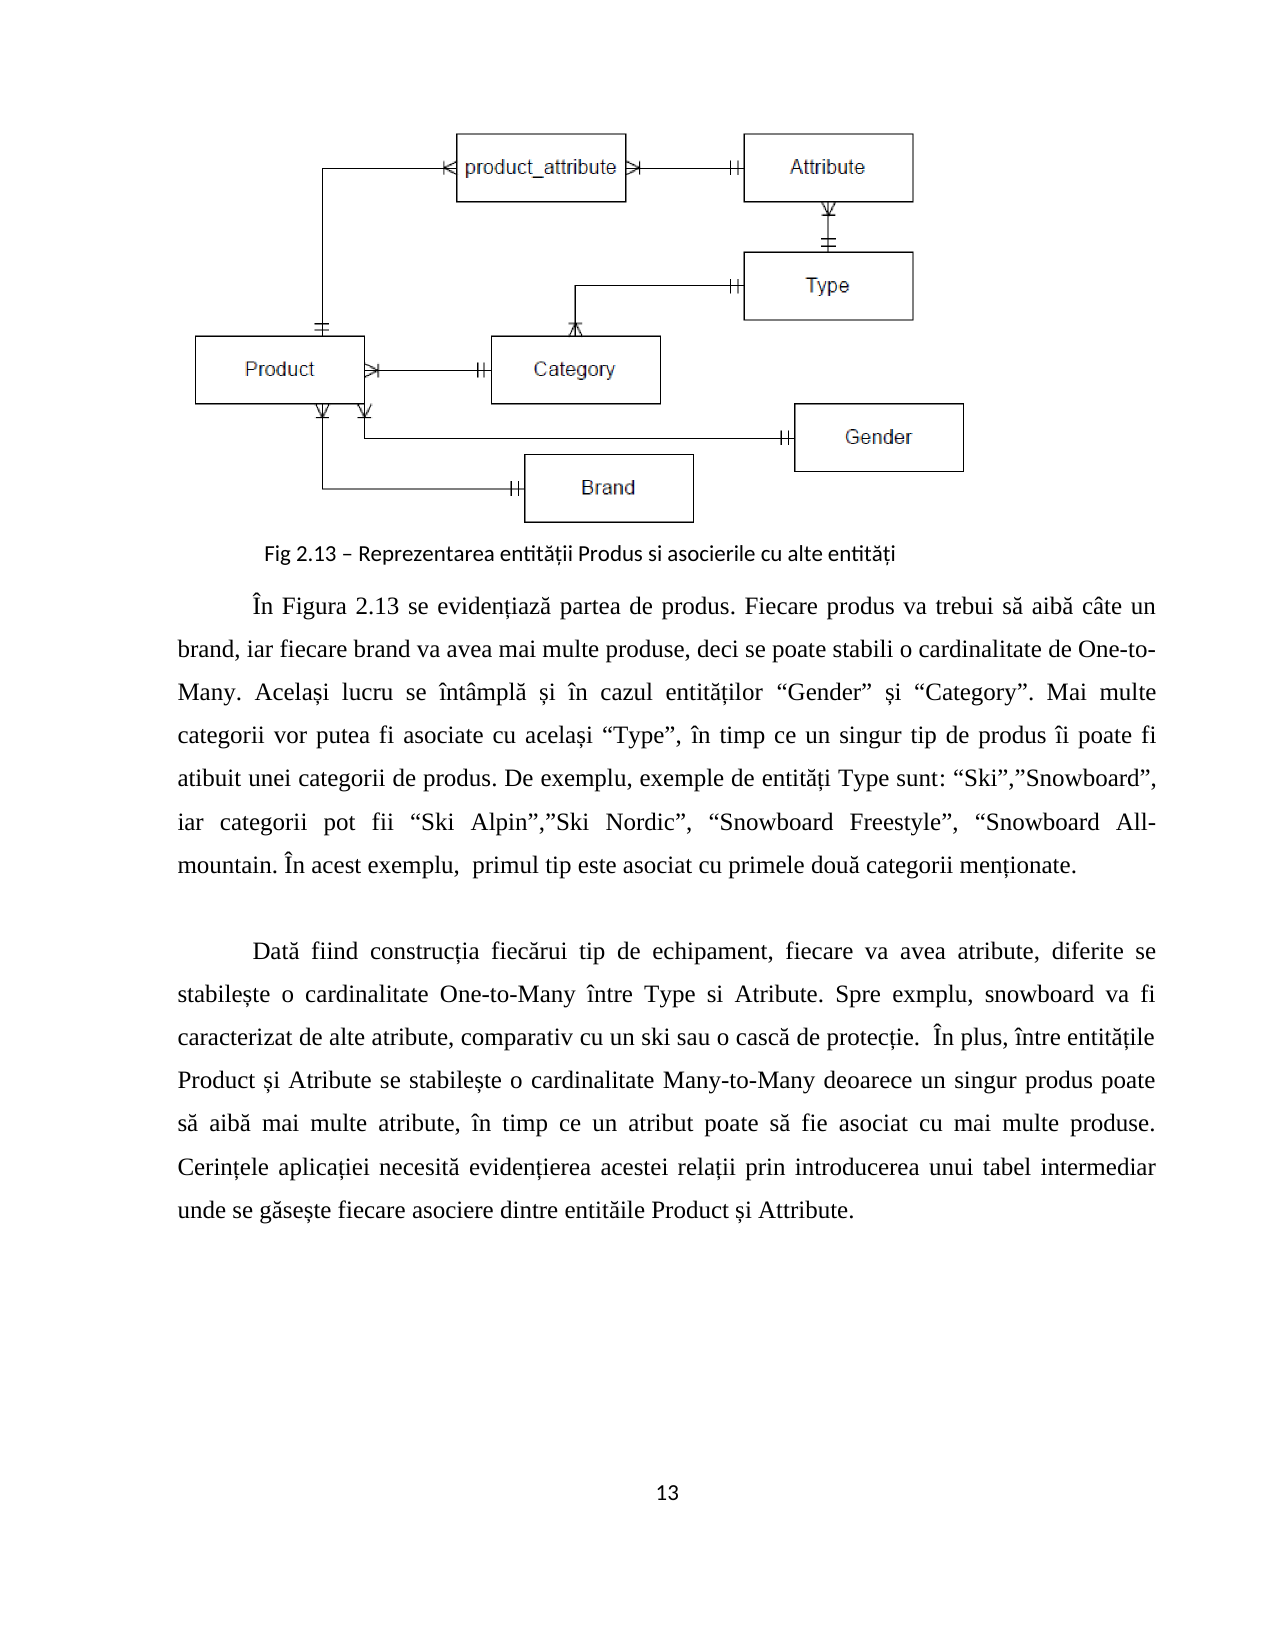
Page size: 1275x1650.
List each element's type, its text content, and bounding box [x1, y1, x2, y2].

picture [194, 125, 967, 525]
text În Figura 2.13 se evidențiază partea de produs. Fiecare produs va trebui să aibă câte un brand, iar fiecare brand va avea mai multe produse, deci se poate stabili o cardinalitate de One-to-Many. Același lucru se întâmplă și în cazul entităților “Gender” și “Category”. Mai multe categorii vor putea fi asociate cu același “Type”, în timp ce un singur tip de produs îi poate fi atibuit unei categorii de produs. De exemplu, exemple de entități Type sunt: “Ski”,”Snowboard”, iar categorii pot fii “Ski Alpin”,”Ski Nordic”, “Snowboard Freestyle”, “Snowboard All-mountain. În acest exemplu, primul tip este asociat cu primele două categorii menționate. [177, 591, 1157, 878]
text Dată fiind construcția fiecărui tip de echipament, fiecare va avea atribute, diferite se stabilește o cardinalitate One-to-Many între Type si Atribute. Spre exmplu, snowboard va fi caracterizat de alte atribute, comparativ cu un ski sau o cască de protecție. În plus, între entitățile Product și Atribute se stabilește o cardinalitate Many-to-Many deoarece un singur produs poate să aibă mai multe atribute, în timp ce un atribut poate să fie asociat cu mai multe produse. Cerințele aplicației necesită evidențierea acestei relații prin introducerea unui tabel intermediar unde se găsește fiecare asociere dintre entităile Product și Attribute. [177, 936, 1157, 1223]
